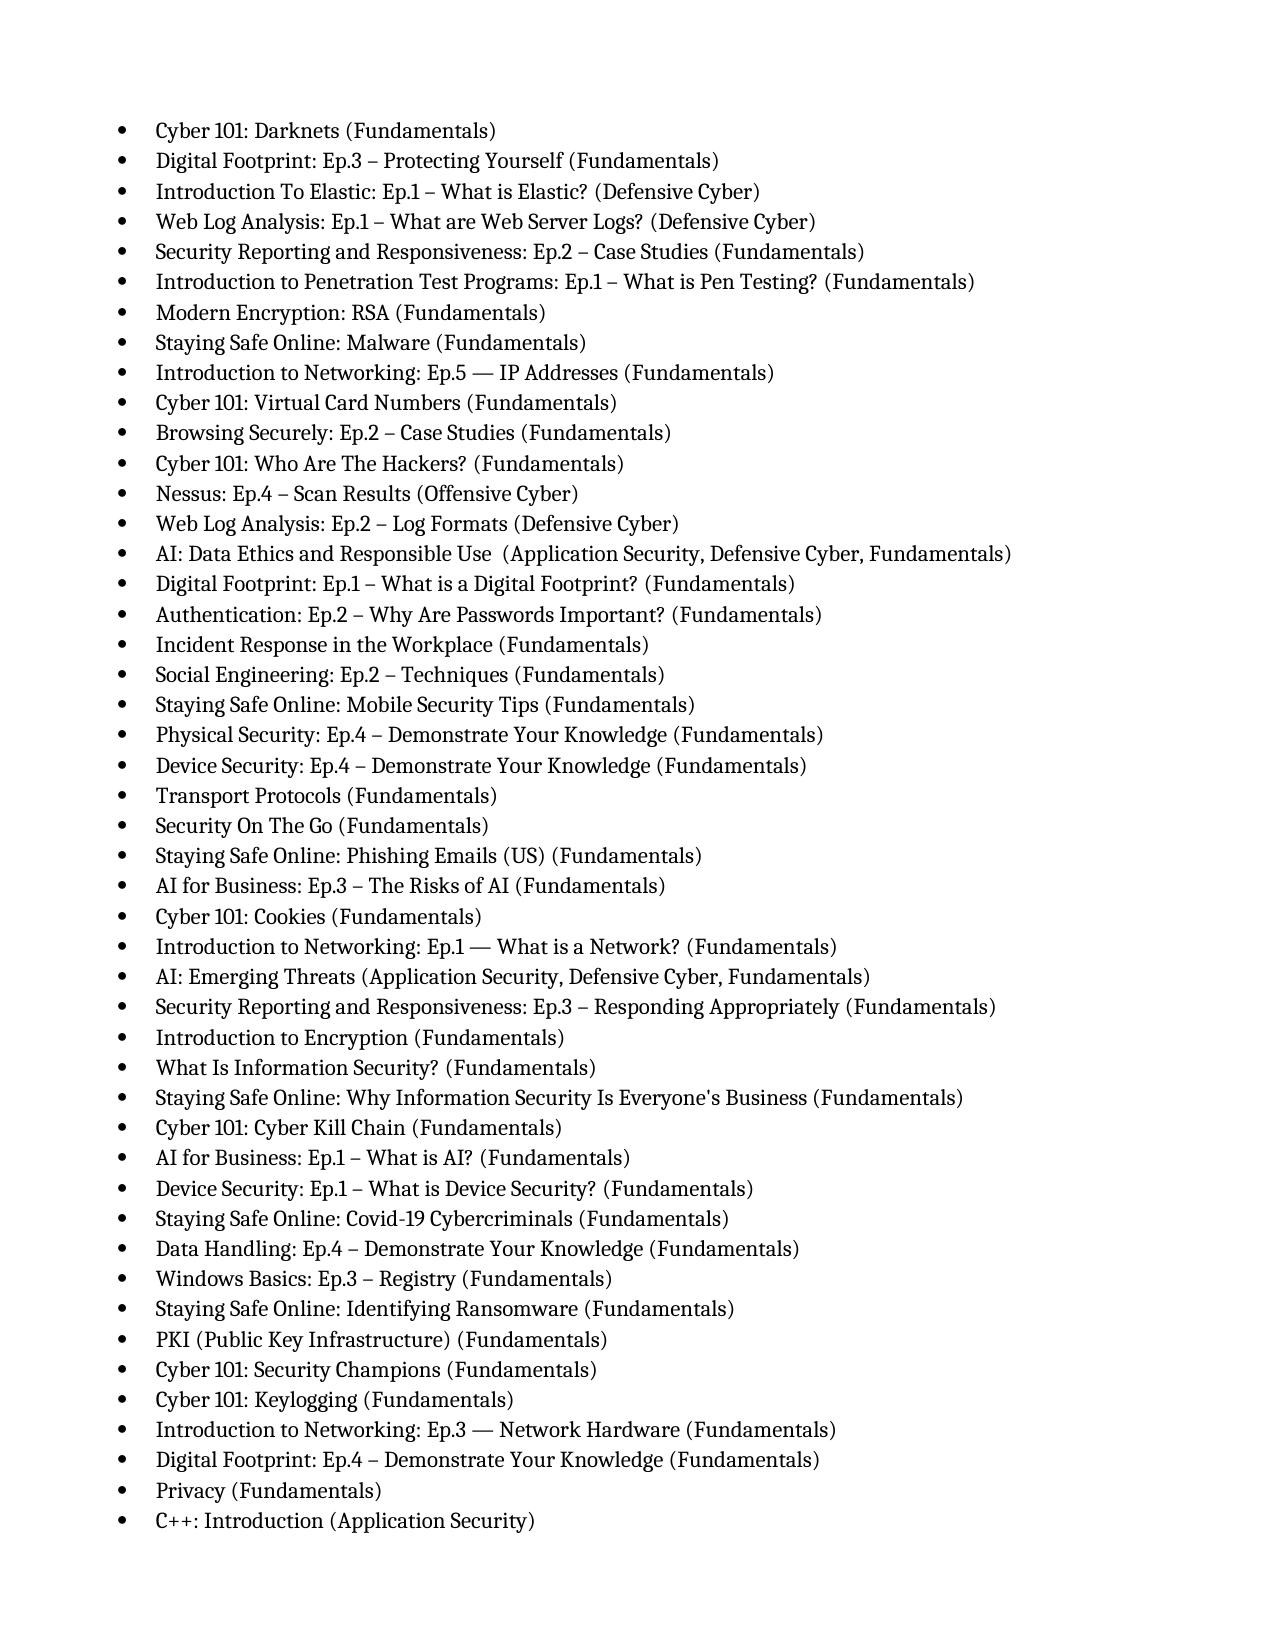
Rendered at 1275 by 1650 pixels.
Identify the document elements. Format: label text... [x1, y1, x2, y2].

list Physical Security: Ep.4 – Demonstrate Your Knowledge (Fundamentals) [118, 722, 1157, 749]
list Staying Safe Online: Phishing Emails (US) (Fundamentals) [118, 843, 1157, 869]
list Cyber 101: Keylogging (Fundamentals) [118, 1387, 1157, 1413]
list Modern Encryption: RSA (Fundamentals) [118, 299, 1157, 326]
list Staying Safe Online: Why Information Security Is Everyone's Business (Fundamentals) [118, 1085, 1157, 1111]
list Introduction To Elastic: Ep.1 – What is Elastic? (Defensive Cyber) [118, 178, 1157, 205]
list What Is Information Security? (Fundamentals) [118, 1054, 1157, 1081]
list PKI (Public Key Infrastructure) (Fundamentals) [118, 1326, 1157, 1353]
list Digital Footprint: Ep.1 – What is a Digital Footprint? (Fundamentals) [118, 571, 1157, 598]
list Introduction to Networking: Ep.1 — What is a Network? (Fundamentals) [118, 934, 1157, 960]
list Cyber 101: Virtual Card Numbers (Fundamentals) [118, 390, 1157, 416]
list Incident Response in the Workplace (Fundamentals) [118, 632, 1157, 658]
list Staying Safe Online: Mobile Security Tips (Fundamentals) [118, 692, 1157, 718]
list Transport Protocols (Fundamentals) [118, 783, 1157, 809]
list Staying Safe Online: Covid-19 Cybercriminals (Fundamentals) [118, 1206, 1157, 1232]
list Device Security: Ep.4 – Demonstrate Your Knowledge (Fundamentals) [118, 752, 1157, 779]
list Introduction to Networking: Ep.5 — IP Addresses (Fundamentals) [118, 360, 1157, 386]
list Introduction to Encryption (Fundamentals) [118, 1024, 1157, 1051]
list Staying Safe Online: Malware (Fundamentals) [118, 329, 1157, 356]
list Authentication: Ep.2 – Why Are Passwords Important? (Fundamentals) [118, 601, 1157, 628]
list AI: Data Ethics and Responsible Use (Application Security, Defensive Cyber, Fundamentals) [118, 541, 1157, 567]
list Security On The Go (Fundamentals) [118, 813, 1157, 839]
list AI for Business: Ep.3 – The Risks of AI (Fundamentals) [118, 873, 1157, 900]
list AI: Emerging Threats (Application Security, Defensive Cyber, Fundamentals) [118, 964, 1157, 990]
list Introduction to Penetration Test Programs: Ep.1 – What is Pen Testing? (Fundamentals) [118, 269, 1157, 296]
list Digital Footprint: Ep.4 – Demonstrate Your Knowledge (Fundamentals) [118, 1447, 1157, 1474]
list Windows Basics: Ep.3 – Registry (Fundamentals) [118, 1266, 1157, 1292]
list Device Security: Ep.1 – What is Device Security? (Fundamentals) [118, 1175, 1157, 1202]
list Cyber 101: Security Champions (Fundamentals) [118, 1357, 1157, 1383]
list Privacy (Fundamentals) [118, 1477, 1157, 1504]
list Web Log Analysis: Ep.2 – Log Formats (Defensive Cyber) [118, 511, 1157, 537]
list AI for Business: Ep.1 – What is AI? (Fundamentals) [118, 1145, 1157, 1172]
list Web Log Analysis: Ep.1 – What are Web Server Logs? (Defensive Cyber) [118, 209, 1157, 235]
list Security Reporting and Responsiveness: Ep.3 – Responding Appropriately (Fundamentals) [118, 994, 1157, 1021]
list Staying Safe Online: Identifying Ransomware (Fundamentals) [118, 1296, 1157, 1323]
list Data Handling: Ep.4 – Demonstrate Your Knowledge (Fundamentals) [118, 1236, 1157, 1262]
list Nessus: Ep.4 – Scan Results (Offensive Cyber) [118, 481, 1157, 507]
list Browsing Securely: Ep.2 – Case Studies (Fundamentals) [118, 420, 1157, 447]
list Introduction to Networking: Ep.3 — Network Hardware (Fundamentals) [118, 1417, 1157, 1443]
list Security Reporting and Responsiveness: Ep.2 – Case Studies (Fundamentals) [118, 239, 1157, 265]
list Social Engineering: Ep.2 – Techniques (Fundamentals) [118, 662, 1157, 688]
list Cyber 101: Who Are The Hackers? (Fundamentals) [118, 450, 1157, 477]
list C++: Introduction (Application Security) [118, 1508, 1157, 1534]
list Cyber 101: Cyber Kill Chain (Fundamentals) [118, 1115, 1157, 1141]
list Digital Footprint: Ep.3 – Protecting Yourself (Fundamentals) [118, 148, 1157, 175]
list Cyber 101: Darknets (Fundamentals) [118, 118, 1157, 144]
list Cyber 101: Cookies (Fundamentals) [118, 903, 1157, 930]
